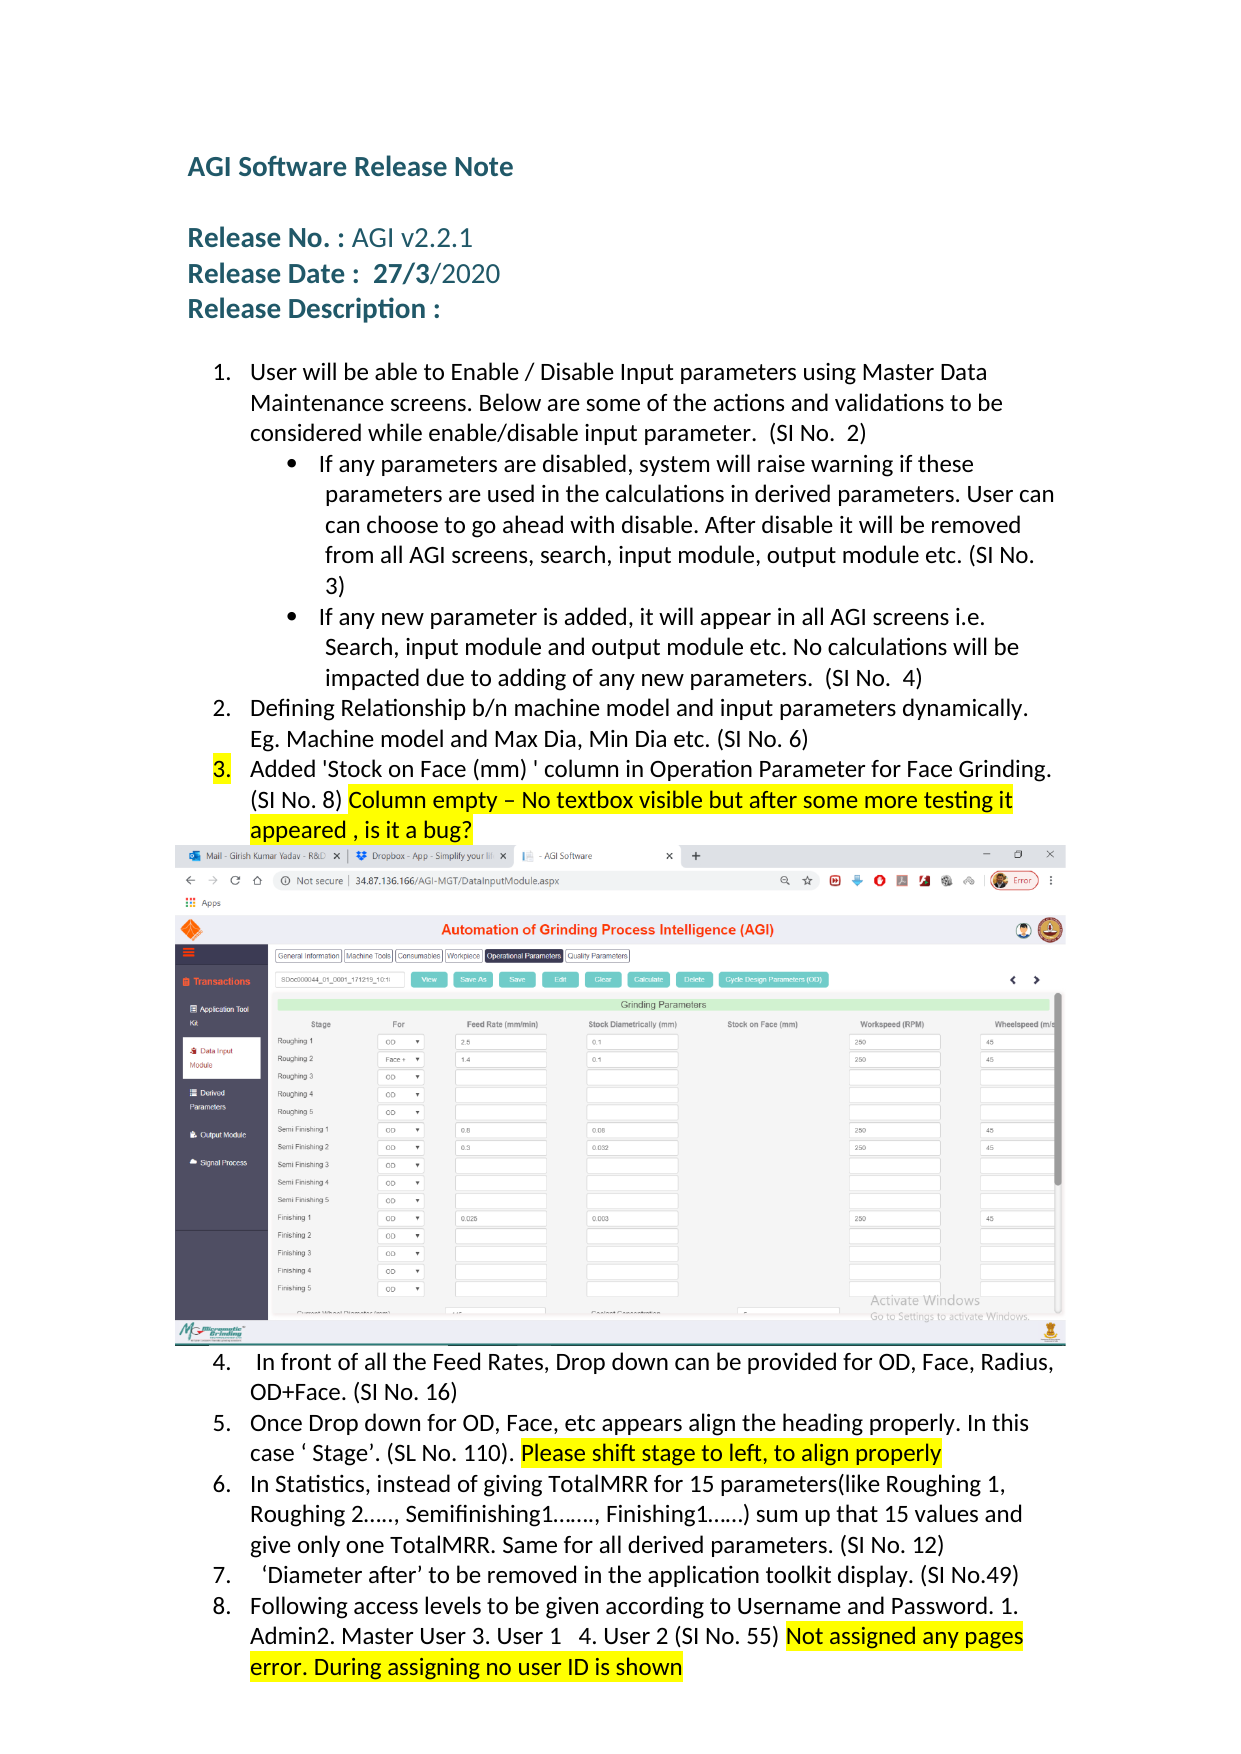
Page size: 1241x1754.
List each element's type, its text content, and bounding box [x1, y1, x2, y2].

subtitle AGI Software Release Note [187, 148, 1065, 184]
list Following access levels to be given according to Username and Password. 1. Admin2. Master User 3. User 1 4. User 2 (SI No. 55) Not assigned any pages error. During assigning no user ID is shown [212, 1590, 1065, 1682]
list ‘Diameter after’ to be removed in the application toolkit display. (SI No.49) [212, 1559, 1065, 1590]
list User will be able to Enable / Disable Input parameters using Master Data Maintenance screens. Below are some of the actions and validations to be considered while enable/disable input parameter. (SI No. 2) [212, 357, 1065, 448]
list In Statistics, instead of giving TotalMRR for 15 parameters(like Roughing 1, Roughing 2….., Semifinishing1……., Finishing1……) sum up that 15 values and give only one TotalMRR. Same for all derived parameters. (SI No. 12) [212, 1468, 1065, 1559]
list In front of all the Feed Rates, Drop down can be provided for OD, Face, Radius, OD+Face. (SI No. 16) [212, 1346, 1065, 1407]
list Added 'Stock on Face (mm) ' column in Operation Parameter for Face Grinding.(SI No. 8) Column empty – No textbox visible but after some more testing it appeared , is it a bug? [212, 753, 1065, 845]
list If any new parameter is added, it will appear in all AGI screens i.e. Search, input module and output module etc. No calculations will be impacted due to adding of any new parameters. (SI No. 4) [287, 601, 1065, 692]
list Once Drop down for OD, Face, etc appears align the heading properly. In this case ‘ Stage’. (SL No. 110). Please shift stage to left, to align properly [212, 1407, 1065, 1468]
list Defining Relationship b/n machine model and input parameters dynamically. Eg. Machine model and Max Dia, Min Dia etc. (SI No. 6) [212, 692, 1065, 753]
list If any parameters are disabled, system will raise warning if these parameters are used in the calculations in derived parameters. User can can choose to go ahead with disable. After disable it will be removed from all AGI screens, search, input module, output module etc. (SI No. 3) [287, 448, 1065, 601]
text Release No. : AGI v2.2.1 Release Date : 27/3/2020 Release Description : [187, 219, 509, 326]
picture [175, 845, 1066, 1346]
